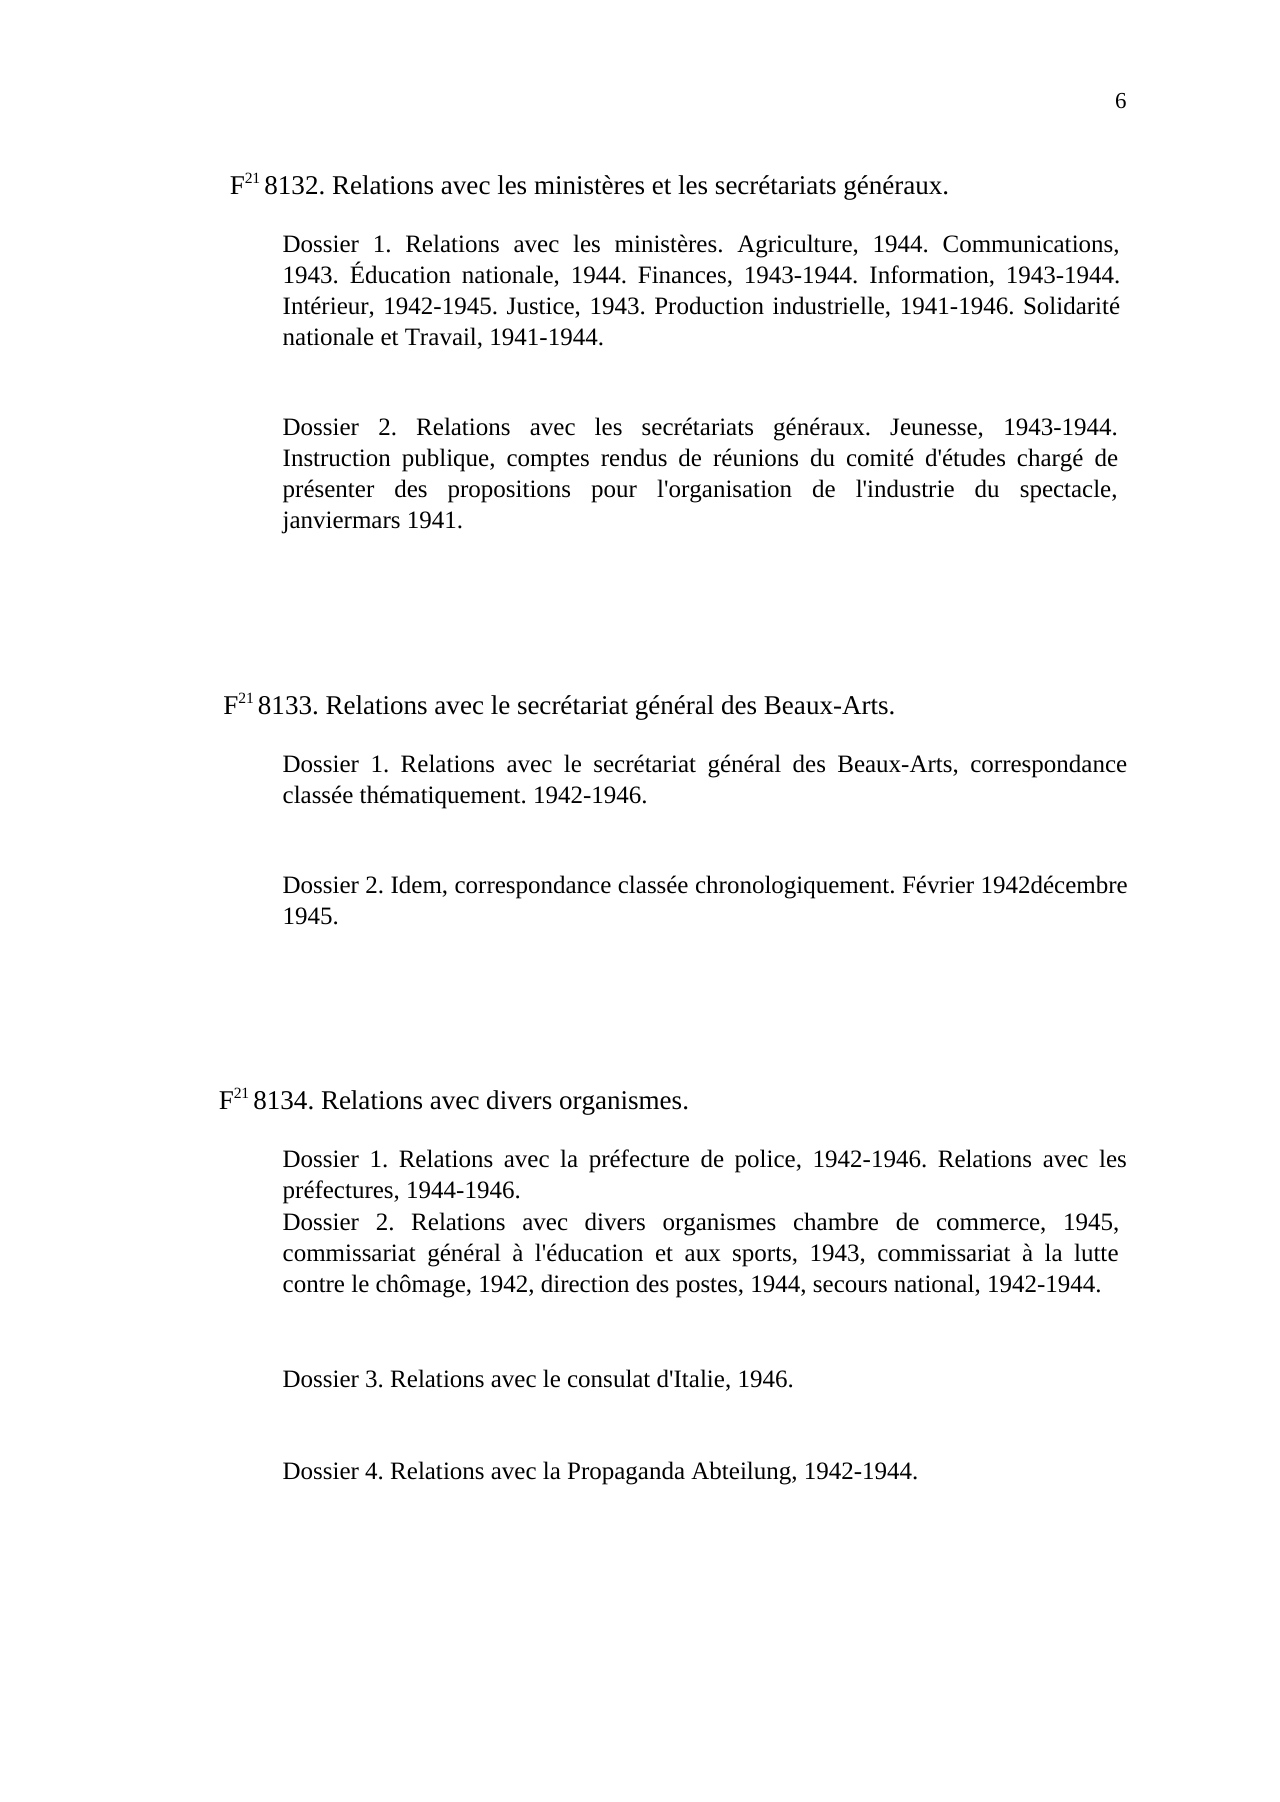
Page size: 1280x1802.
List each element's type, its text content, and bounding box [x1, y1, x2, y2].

text F21 8133. Relations avec le secrétariat général des Beaux-Arts. [223, 689, 1129, 721]
text Dossier 2. Relations avec les secrétariats généraux. Jeunesse, 1943-1944. Instruction publique, comptes rendus de réunions du comité d'études chargé de présenter des propositions pour l'organisation de l'industrie du spectacle, janviermars 1941. [282, 412, 1119, 534]
text Dossier 1. Relations avec les ministères. Agriculture, 1944. Communications, 1943. Éducation nationale, 1944. Finances, 1943-1944. Information, 1943-1944. Intérieur, 1942-1945. Justice, 1943. Production industrielle, 1941-1946. Solidarité nationale et Travail, 1941-1944. [282, 229, 1121, 351]
text Dossier 3. Relations avec le consulat d'Italie, 1946. [282, 1364, 1128, 1393]
text Dossier 2. Idem, correspondance classée chronologiquement. Février 1942décembre 1945. [282, 870, 1128, 930]
text F21 8132. Relations avec les ministères et les secrétariats généraux. [229, 169, 1129, 200]
text Dossier 4. Relations avec la Propaganda Abteilung, 1942-1944. [282, 1456, 1128, 1485]
text F21 8134. Relations avec divers organismes. [218, 1084, 1129, 1115]
text Dossier 1. Relations avec le secrétariat général des Beaux-Arts, correspondance classée thématiquement. 1942-1946. [282, 749, 1128, 809]
text Dossier 1. Relations avec la préfecture de police, 1942-1946. Relations avec les préfectures, 1944-1946. [282, 1144, 1128, 1204]
text Dossier 2. Relations avec divers organismes chambre de commerce, 1945, commissariat général à l'éducation et aux sports, 1943, commissariat à la lutte contre le chômage, 1942, direction des postes, 1944, secours national, 1942-1944. [282, 1207, 1120, 1298]
